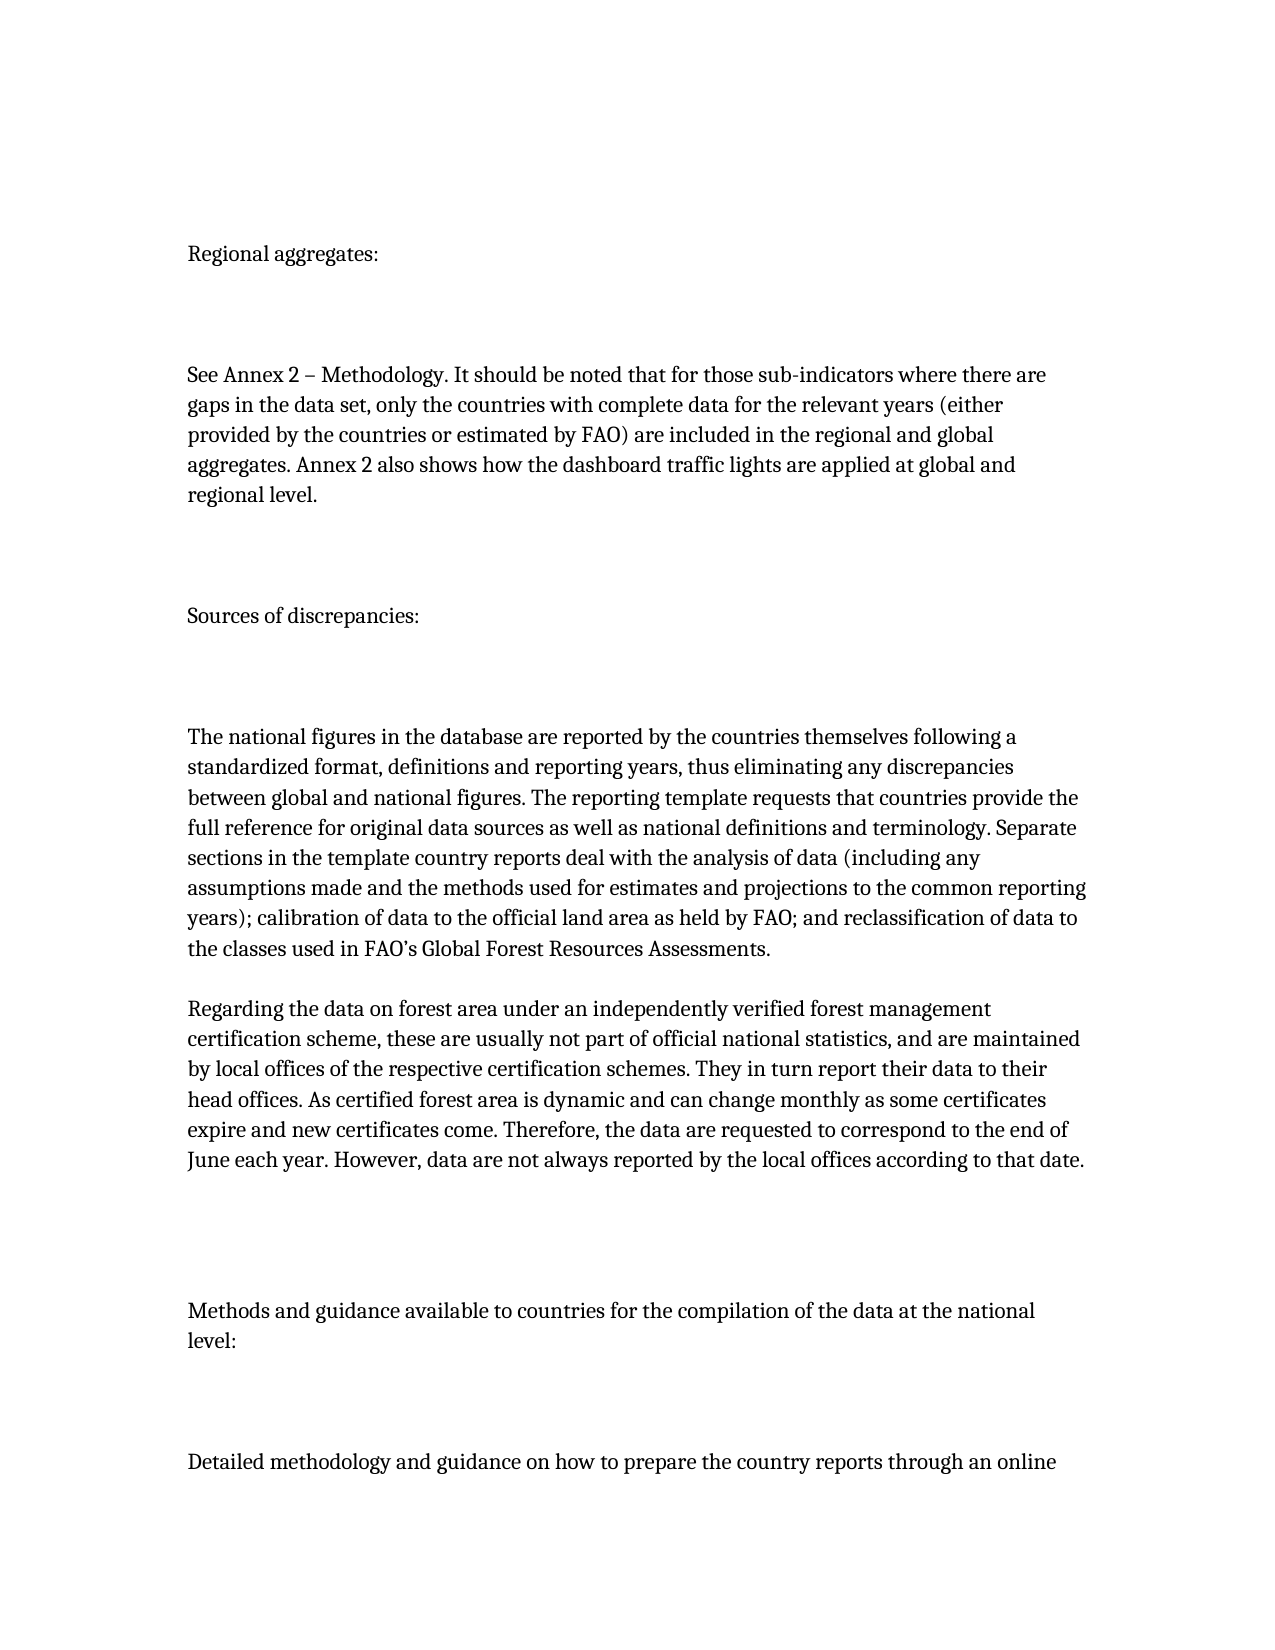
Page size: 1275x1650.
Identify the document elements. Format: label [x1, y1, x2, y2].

text [187, 150, 1087, 1475]
